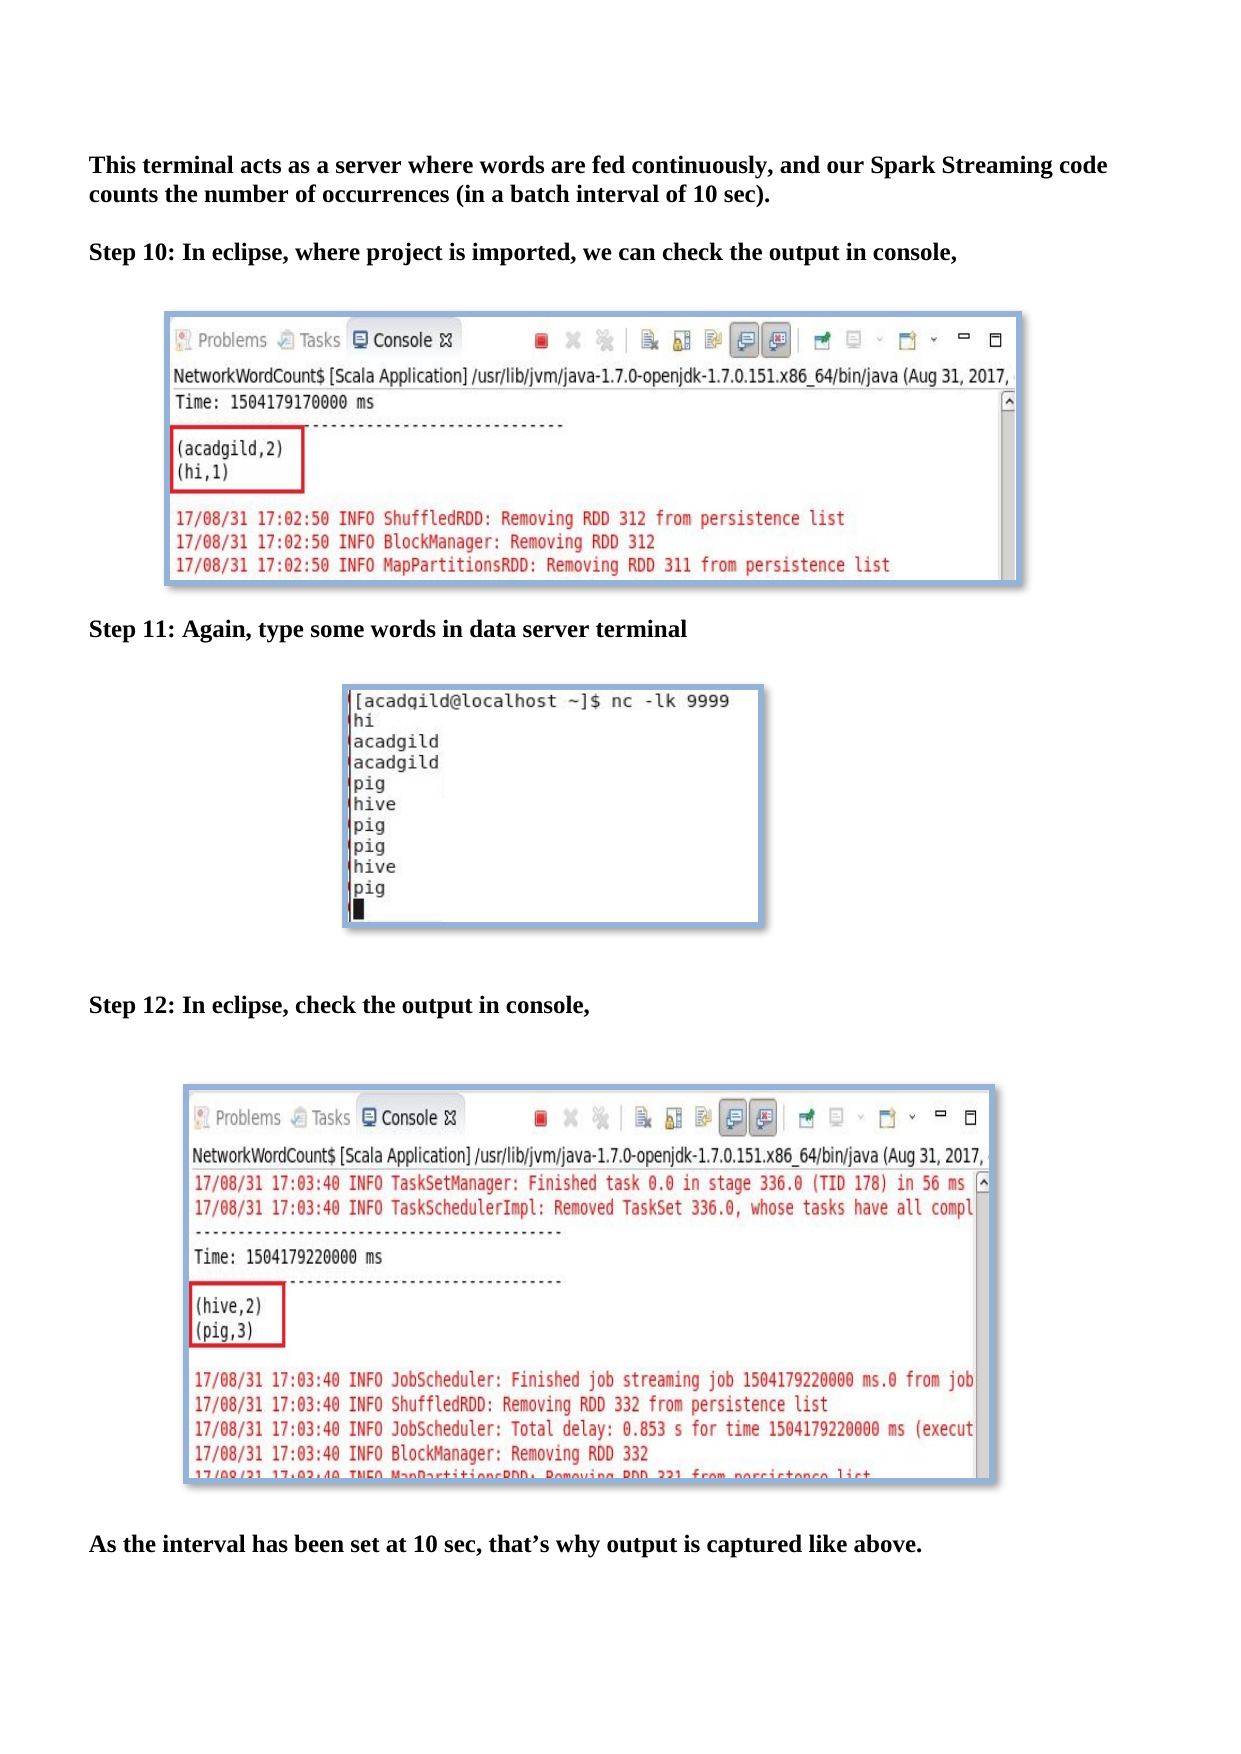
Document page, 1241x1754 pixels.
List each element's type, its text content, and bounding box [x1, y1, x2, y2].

text Step 11: Again, type some words in data server terminal [89, 614, 1167, 642]
text As the interval has been set at 10 sec, that’s why output is captured like above. [89, 1529, 1167, 1558]
picture [170, 317, 1016, 580]
picture [348, 690, 758, 922]
text Step 12: In eclipse, check the output in console, [89, 991, 1167, 1019]
text Step 10: In eclipse, where project is imported, we can check the output in console, [89, 237, 1167, 265]
picture [189, 1090, 989, 1478]
text This terminal acts as a server where words are fed continuously, and our Spark Streaming code counts the number of occurrences (in a batch interval of 10 sec). [89, 150, 1167, 207]
